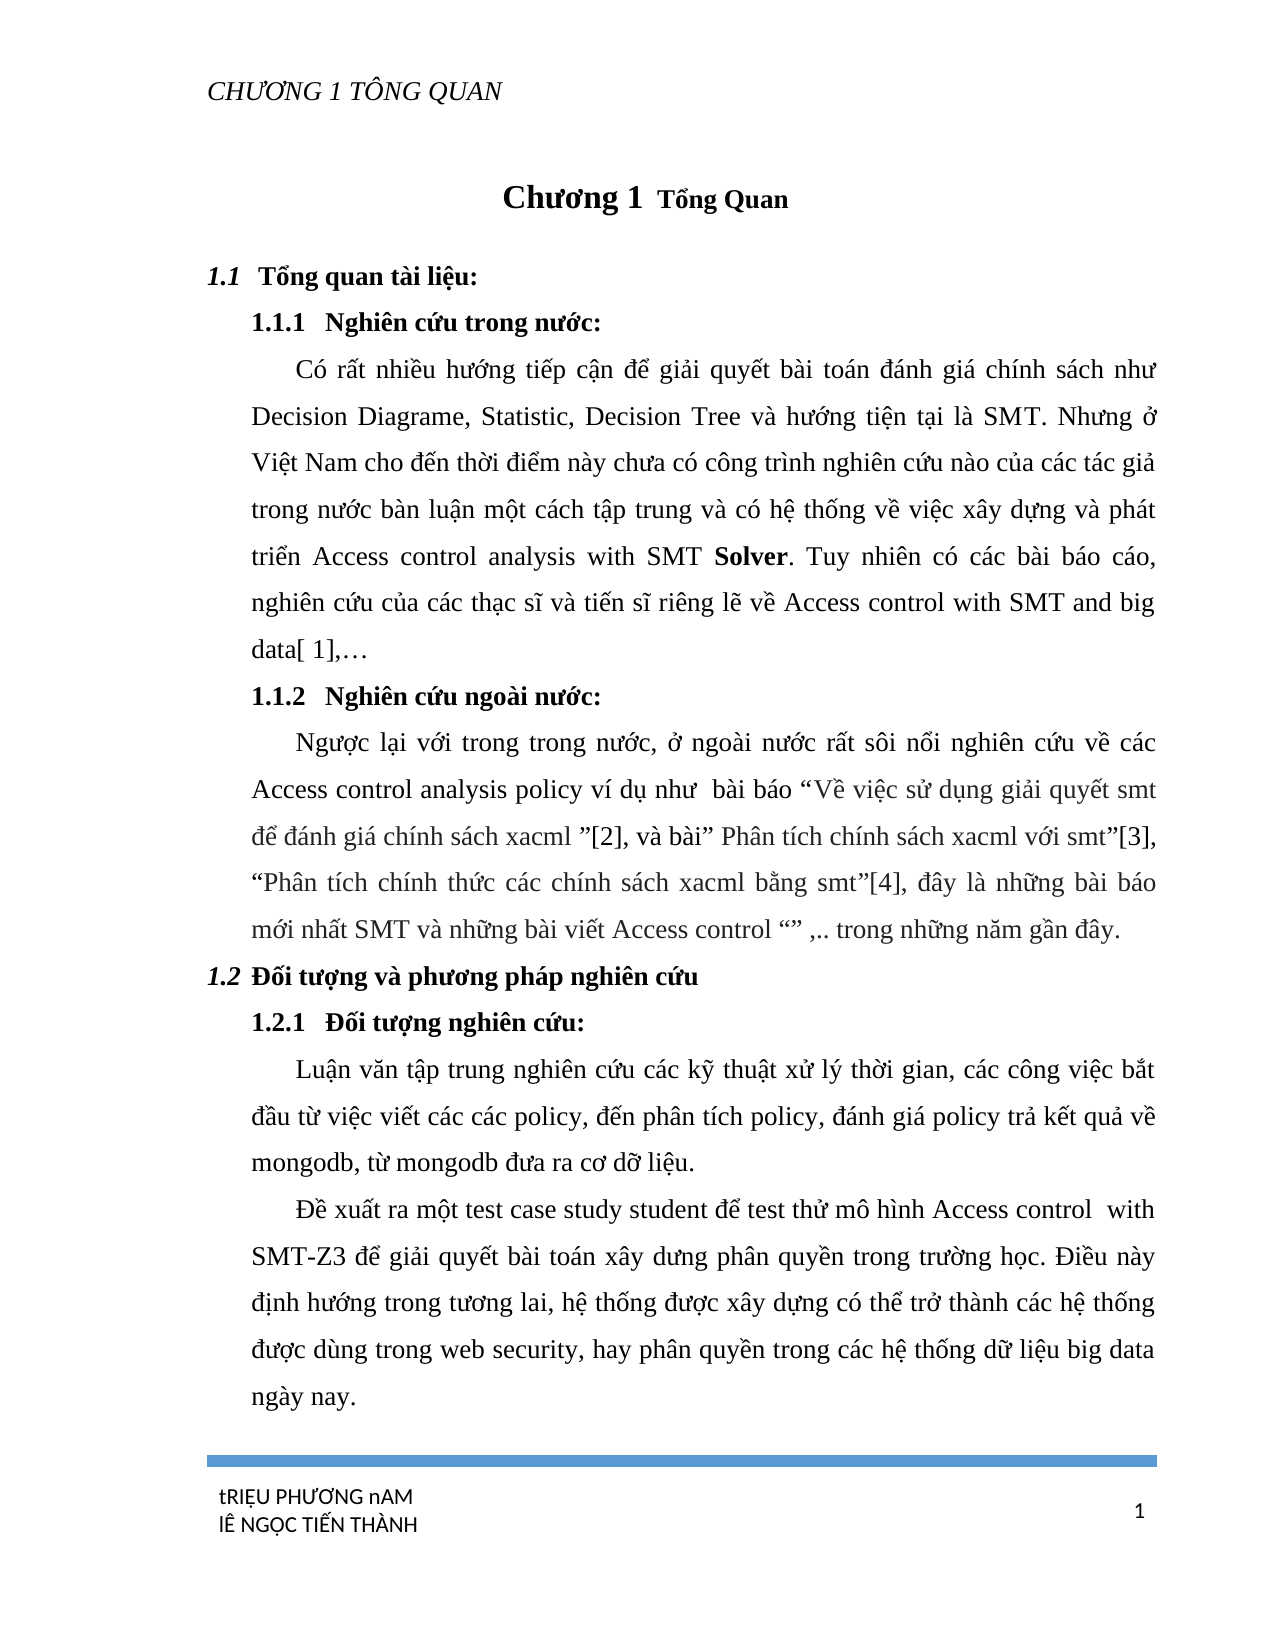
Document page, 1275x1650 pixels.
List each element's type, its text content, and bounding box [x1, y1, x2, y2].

subtitle Tổng Quan [487, 177, 1157, 216]
list Luận văn tập trung nghiên cứu các kỹ thuật xử lý thời gian, các công việc bắt đầu từ việc viết các các policy, đến phân tích policy, đánh giá policy trả kết quả về mongodb, từ mongodb đưa ra cơ dỡ liệu. [251, 1053, 1157, 1177]
list Đối tượng và phương pháp nghiên cứu [207, 960, 1157, 991]
list Đề xuất ra một test case study student để test thử mô hình Access control with SMT-Z3 để giải quyết bài toán xây dưng phân quyền trong trường học. Điều này định hướng trong tương lai, hệ thống được xây dựng có thể trở thành các hệ thống được dùng trong web security, hay phân quyền trong các hệ thống dữ liệu big data ngày nay. [251, 1193, 1157, 1411]
list Nghiên cứu ngoài nước: [251, 680, 1157, 711]
list Nghiên cứu trong nước: [251, 306, 1157, 337]
list Có rất nhiều hướng tiếp cận để giải quyết bài toán đánh giá chính sách như Decision Diagrame, Statistic, Decision Tree và hướng tiện tại là SMT. Nhưng ở Việt Nam cho đến thời điểm này chưa có công trình nghiên cứu nào của các tác giả trong nước bàn luận một cách tập trung và có hệ thống về việc xây dựng và phát triển Access control analysis with SMT Solver. Tuy nhiên có các bài báo cáo, nghiên cứu của các thạc sĩ và tiến sĩ riêng lẽ về Access control with SMT and big data[ 1],… [251, 353, 1157, 664]
list Ngược lại với trong trong nước, ở ngoài nước rất sôi nổi nghiên cứu về các Access control analysis policy ví dụ như bài báo “Về việc sử dụng giải quyết smt để đánh giá chính sách xacml ”[2], và bài” Phân tích chính sách xacml với smt”[3], “Phân tích chính thức các chính sách xacml bằng smt”[4], đây là những bài báo mới nhất SMT và những bài viết Access control “” ,.. trong những năm gần đây. [251, 726, 1157, 944]
list Tổng quan tài liệu: [207, 260, 1157, 291]
list Đối tượng nghiên cứu: [251, 1006, 1157, 1037]
